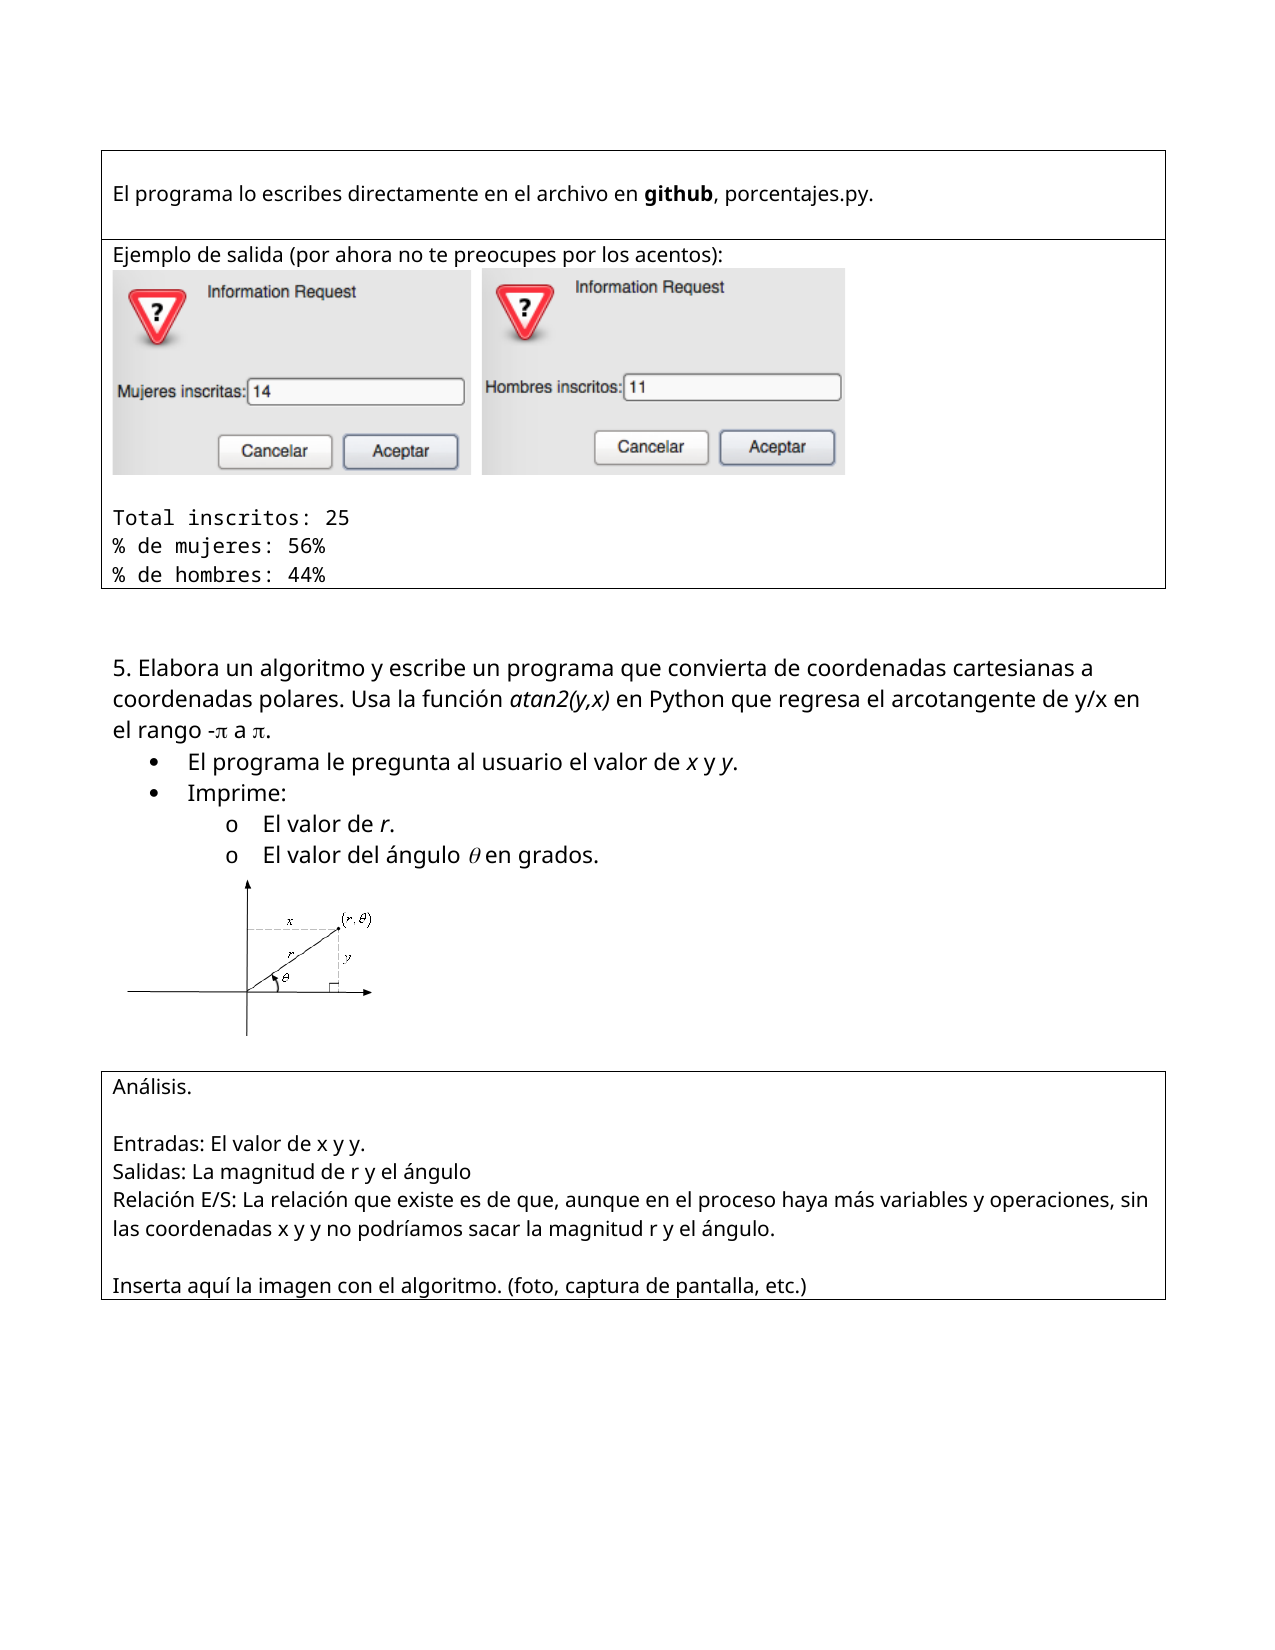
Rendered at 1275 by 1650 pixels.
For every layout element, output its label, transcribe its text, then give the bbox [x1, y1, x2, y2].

picture [112, 870, 379, 1040]
list El valor del ángulo en grados. [225, 839, 1162, 871]
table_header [102, 151, 1165, 239]
list El valor de r. [225, 808, 1162, 839]
picture [481, 268, 846, 475]
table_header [102, 1072, 1165, 1299]
list Imprime: [150, 777, 1162, 808]
list El programa le pregunta al usuario el valor de x y y. [150, 746, 1162, 777]
table_cell Ejemplo de salida (por ahora no te preocupes por los acentos): Total inscritos: 25 % de mujeres: 56% % de hombres: 44% [102, 240, 1165, 588]
picture [112, 270, 472, 475]
text 5. Elabora un algoritmo y escribe un programa que convierta de coordenadas cartesianas a coordenadas polares. Usa la función atan2(y,x) en Python que regresa el arcotangente de y/x en el rango - a . [112, 652, 1162, 746]
